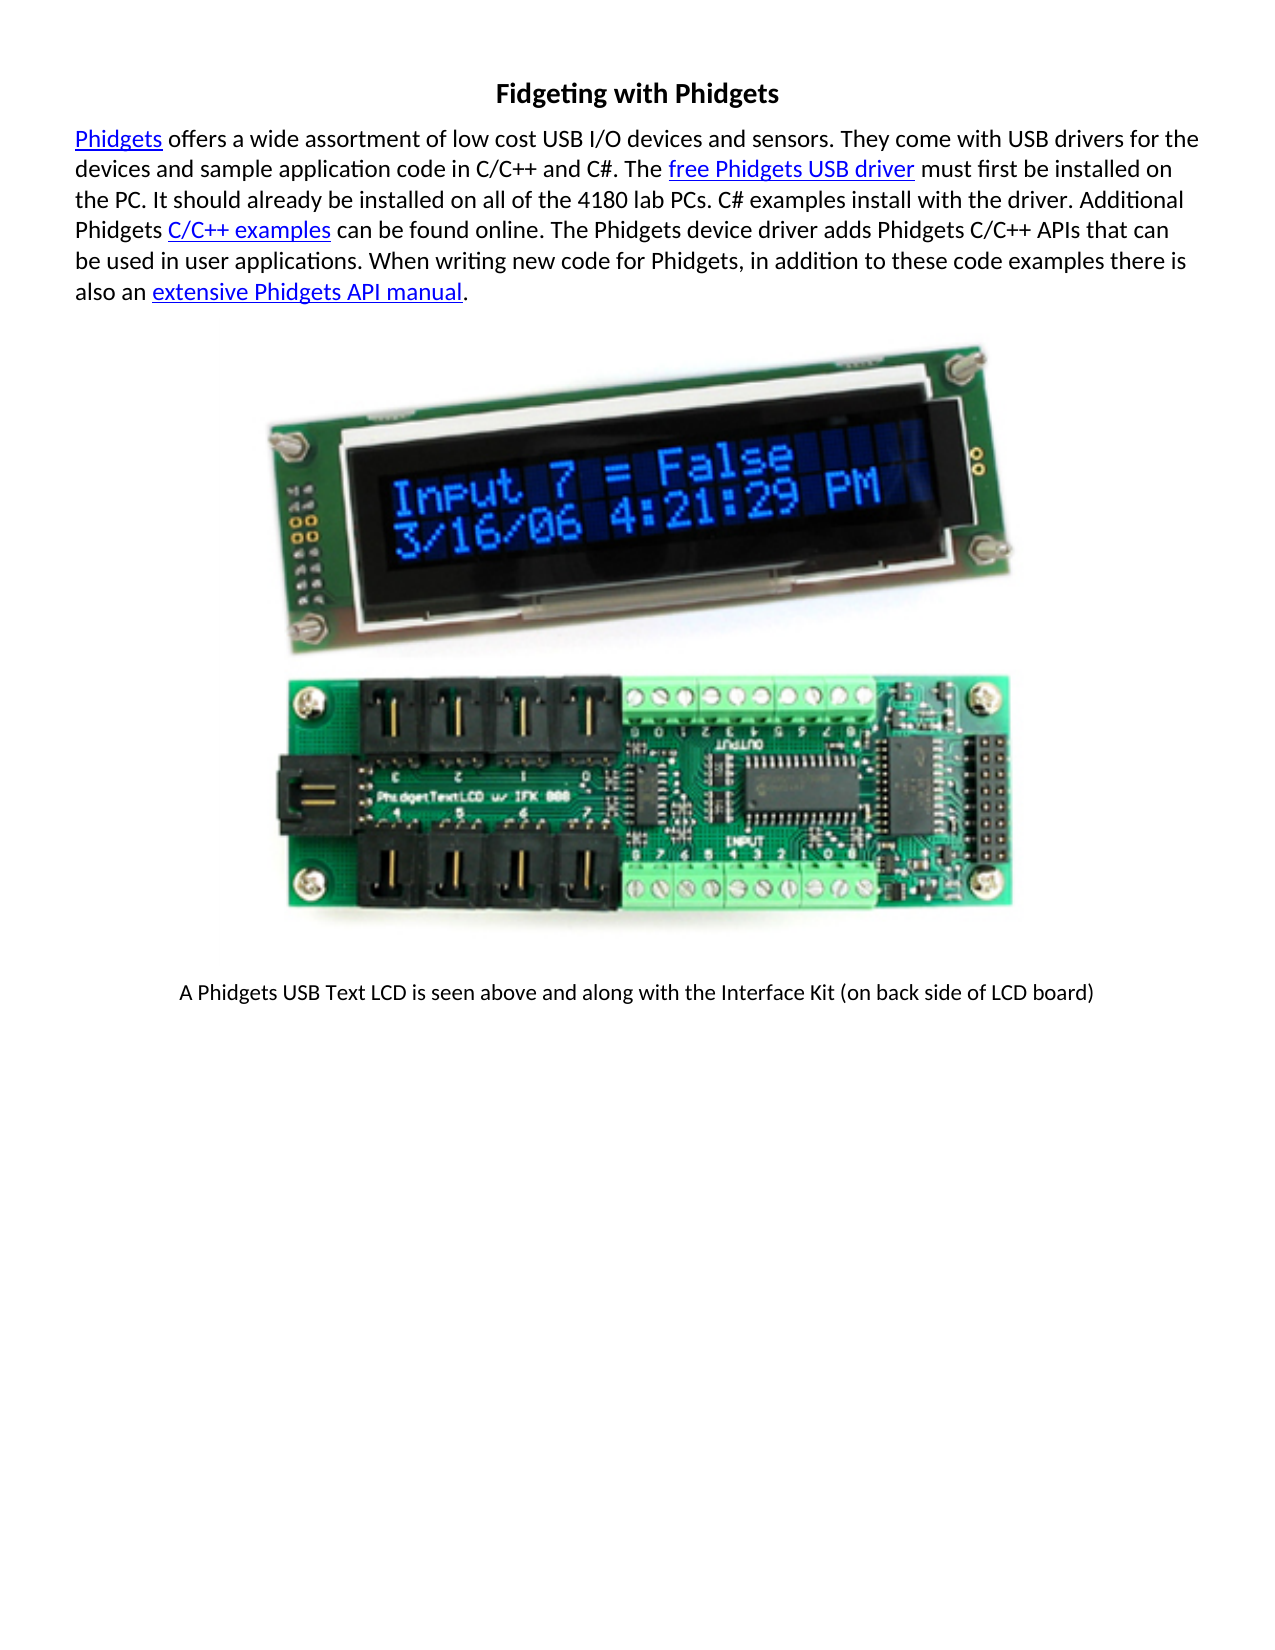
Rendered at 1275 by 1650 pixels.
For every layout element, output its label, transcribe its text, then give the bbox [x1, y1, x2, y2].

text Phidgets offers a wide assortment of low cost USB I/O devices and sensors. They come with USB drivers for the devices and sample application code in C/C++ and C#. The free Phidgets USB driver must first be installed on the PC. It should already be installed on all of the 4180 lab PCs. C# examples install with the driver. Additional Phidgets C/C++ examples can be found online. The Phidgets device driver adds Phidgets C/C++ APIs that can be used in user applications. When writing new code for Phidgets, in addition to these code examples there is also an extensive Phidgets API manual. [75, 123, 1200, 306]
text A Phidgets USB Text LCD is seen above and along with the Interface Kit (on back side of LCD board) [75, 978, 1200, 1006]
picture [218, 318, 1057, 966]
text Fidgeting with Phidgets [75, 75, 1200, 111]
